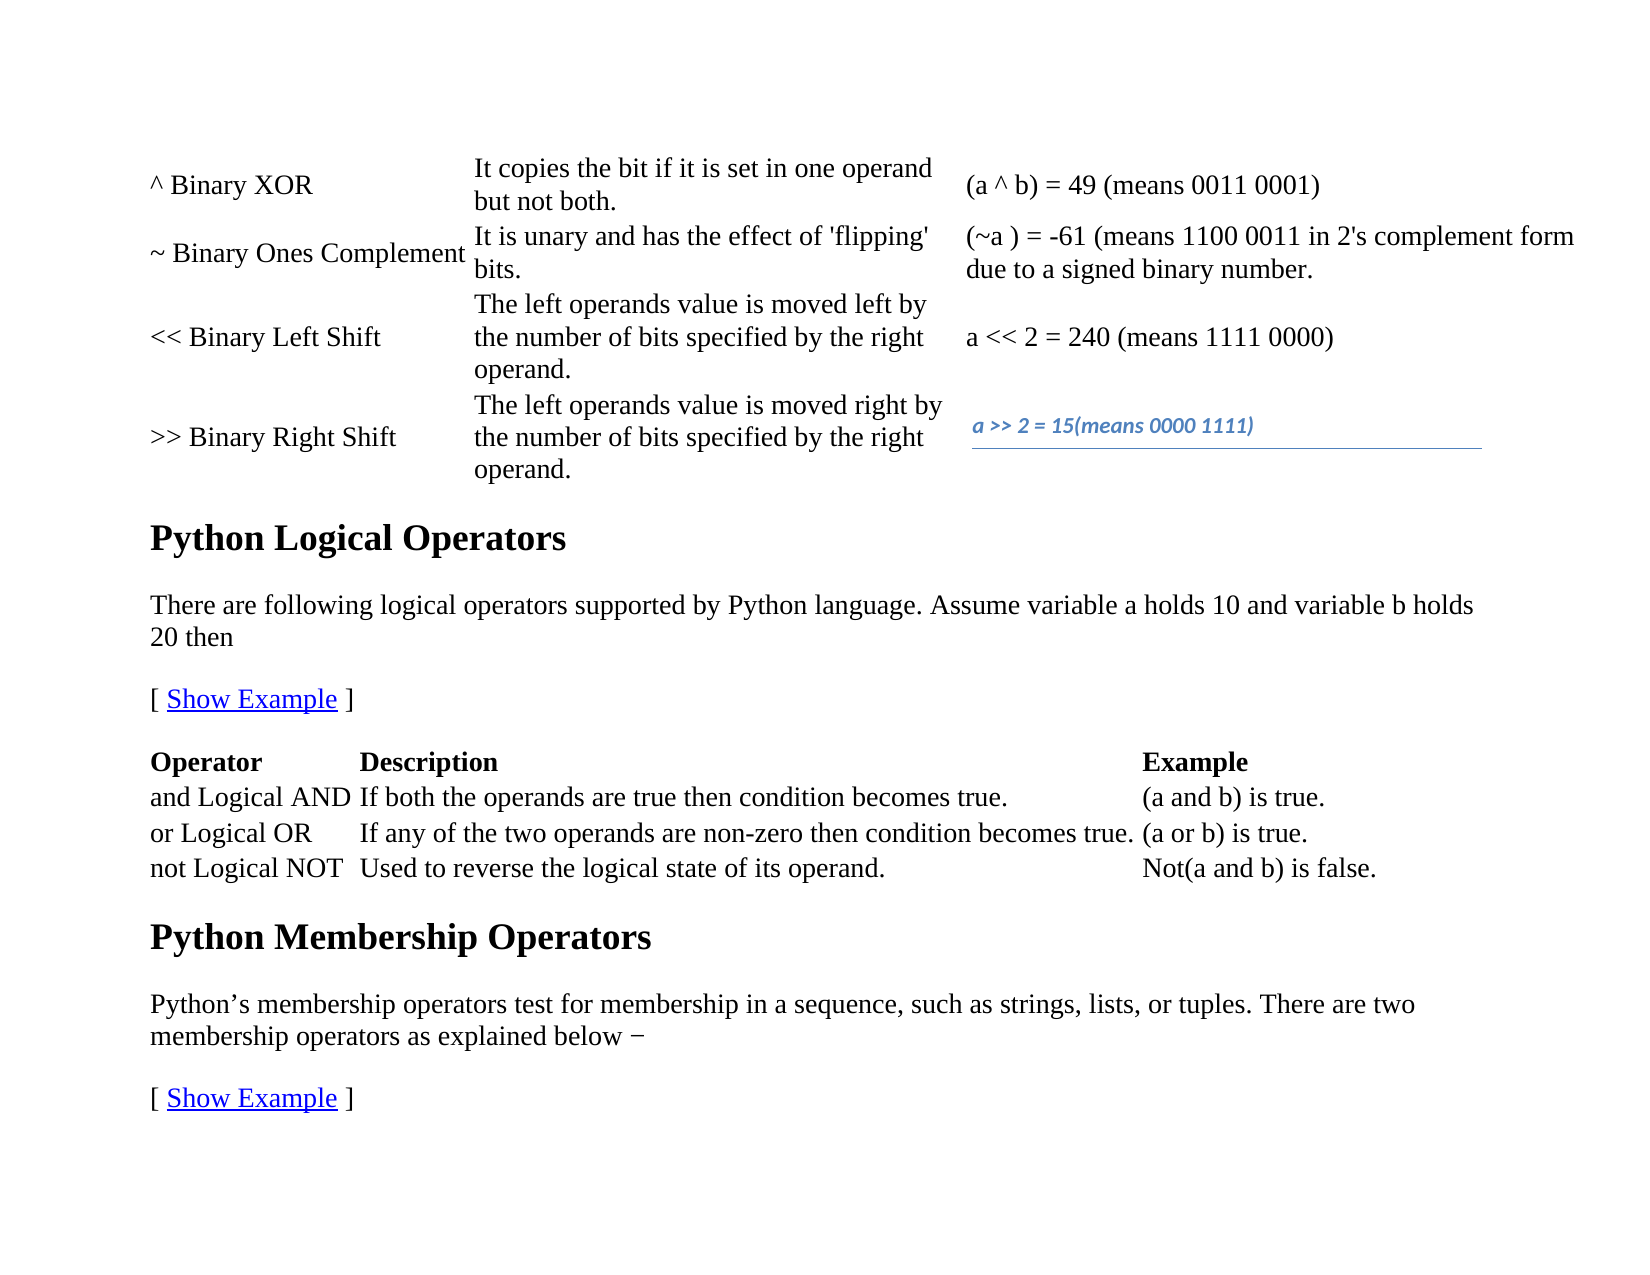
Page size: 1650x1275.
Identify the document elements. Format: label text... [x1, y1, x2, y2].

text Python’s membership operators test for membership in a sequence, such as strings, lists, or tuples. There are two membership operators as explained below − [150, 987, 1500, 1052]
table_header Example [1140, 744, 1383, 779]
text [ Show Example ] [150, 682, 1500, 714]
table_cell The left operands value is moved right by the number of bits specified by the right operand. [472, 386, 964, 486]
table_cell (a and b) is true. [1140, 779, 1383, 814]
table_cell (a or b) is true. [1140, 815, 1383, 850]
table_cell and Logical AND [149, 779, 358, 814]
table_cell << Binary Left Shift [149, 286, 472, 386]
table_header Description [358, 744, 1140, 779]
table_cell Not(a and b) is false. [1140, 850, 1383, 886]
table_cell Used to reverse the logical state of its operand. [358, 850, 1140, 886]
text Python Logical Operators [150, 516, 1500, 559]
table_cell >> Binary Right Shift [149, 386, 472, 486]
table_cell (a ^ b) = 49 (means 0011 0001) [964, 150, 1581, 218]
text Python Membership Operators [150, 915, 1500, 958]
table_cell a << 2 = 240 (means 1111 0000) [964, 286, 1581, 386]
text There are following logical operators supported by Python language. Assume variable a holds 10 and variable b holds 20 then [150, 588, 1500, 653]
table_cell not Logical NOT [149, 850, 358, 886]
table_cell or Logical OR [149, 815, 358, 850]
table_cell If both the operands are true then condition becomes true. [358, 779, 1140, 814]
table_cell It is unary and has the effect of 'flipping' bits. [472, 218, 964, 286]
text [ Show Example ] [150, 1081, 1500, 1113]
table_cell ~ Binary Ones Complement [149, 218, 472, 286]
table_cell ^ Binary XOR [149, 150, 472, 218]
table_cell a >> 2 = 15(means 0000 1111) [964, 386, 1581, 486]
table_header Operator [149, 744, 358, 779]
table_cell (~a ) = -61 (means 1100 0011 in 2's complement form due to a signed binary number. [964, 218, 1581, 286]
table_cell If any of the two operands are non-zero then condition becomes true. [358, 815, 1140, 850]
table_cell It copies the bit if it is set in one operand but not both. [472, 150, 964, 218]
table_cell The left operands value is moved left by the number of bits specified by the right operand. [472, 286, 964, 386]
